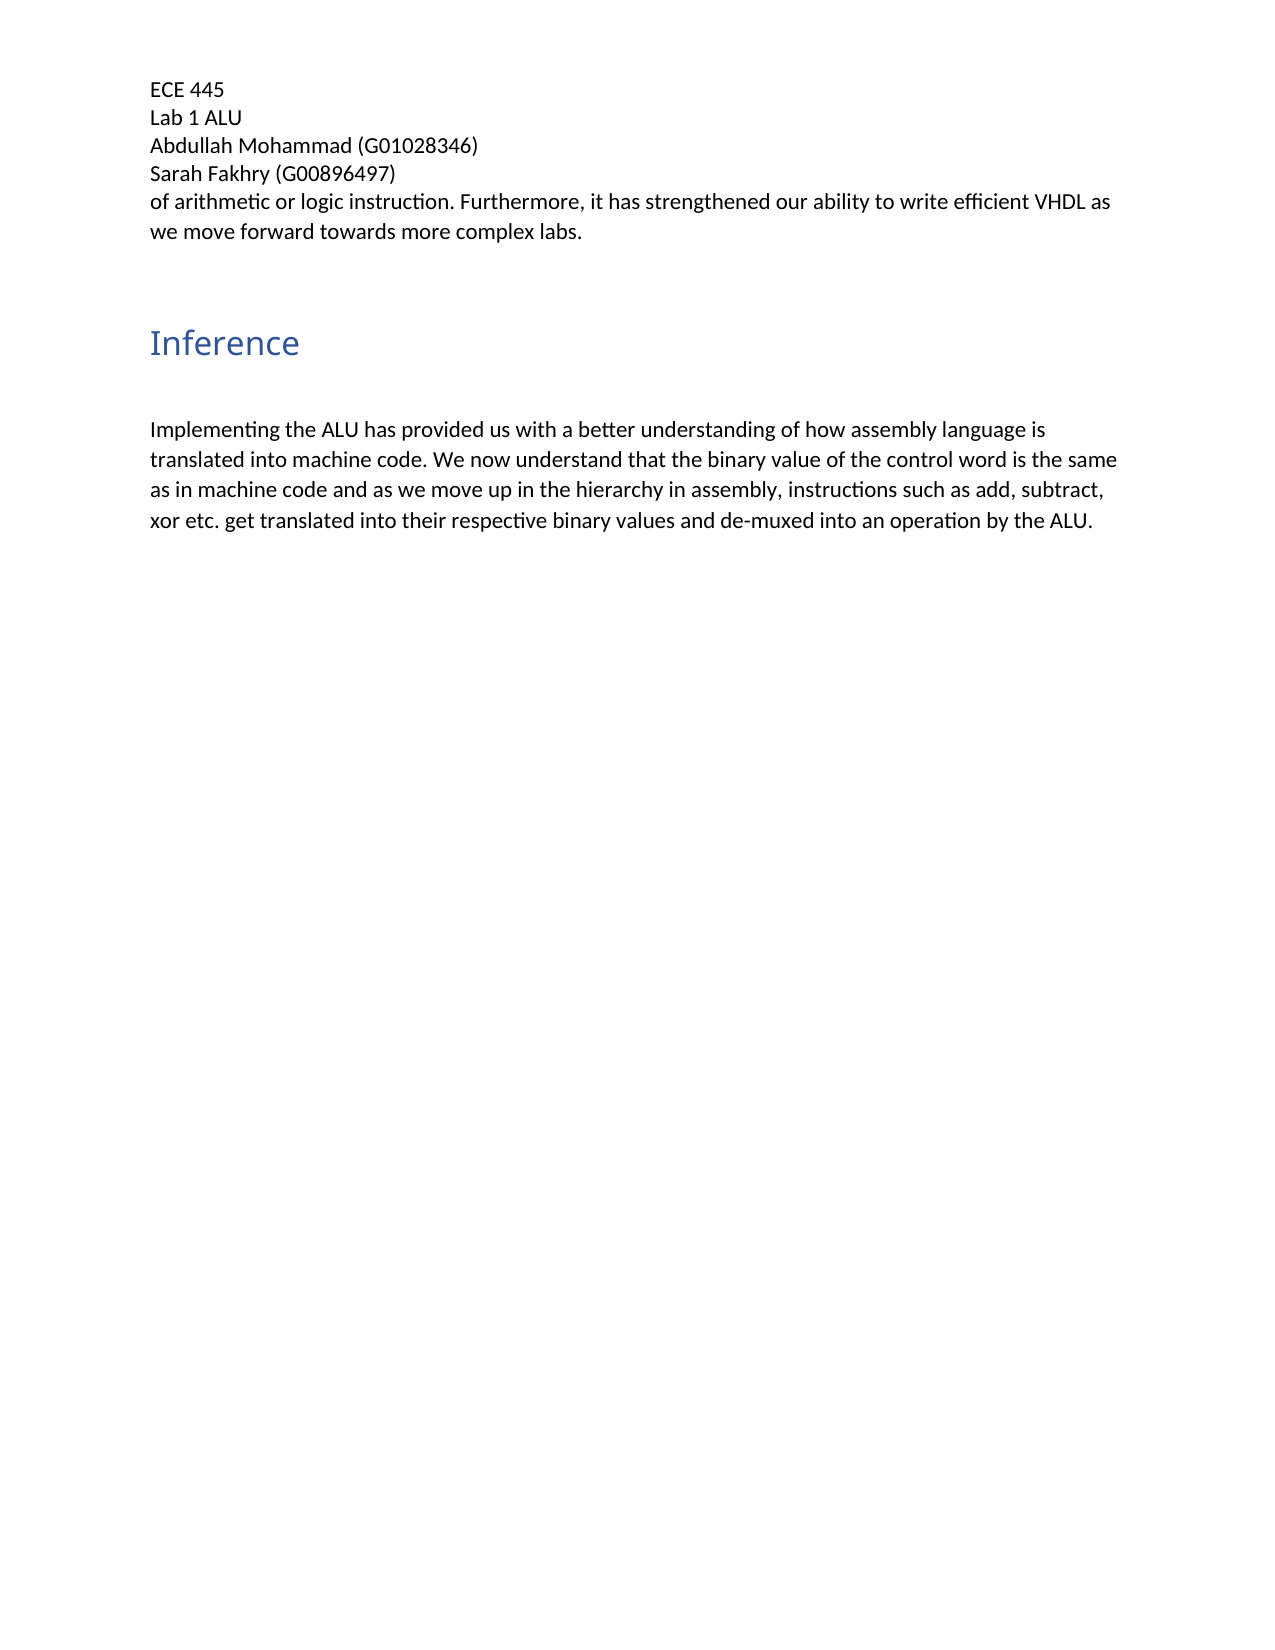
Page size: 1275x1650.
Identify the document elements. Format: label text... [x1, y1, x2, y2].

text Implementing the ALU has provided us with a better understanding of how assembly language is translated into machine code. We now understand that the binary value of the control word is the same as in machine code and as we move up in the hierarchy in assembly, instructions such as add, subtract, xor etc. get translated into their respective binary values and de-muxed into an operation by the ALU. [150, 415, 1125, 534]
subtitle Inference [150, 319, 1125, 365]
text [150, 187, 1125, 245]
